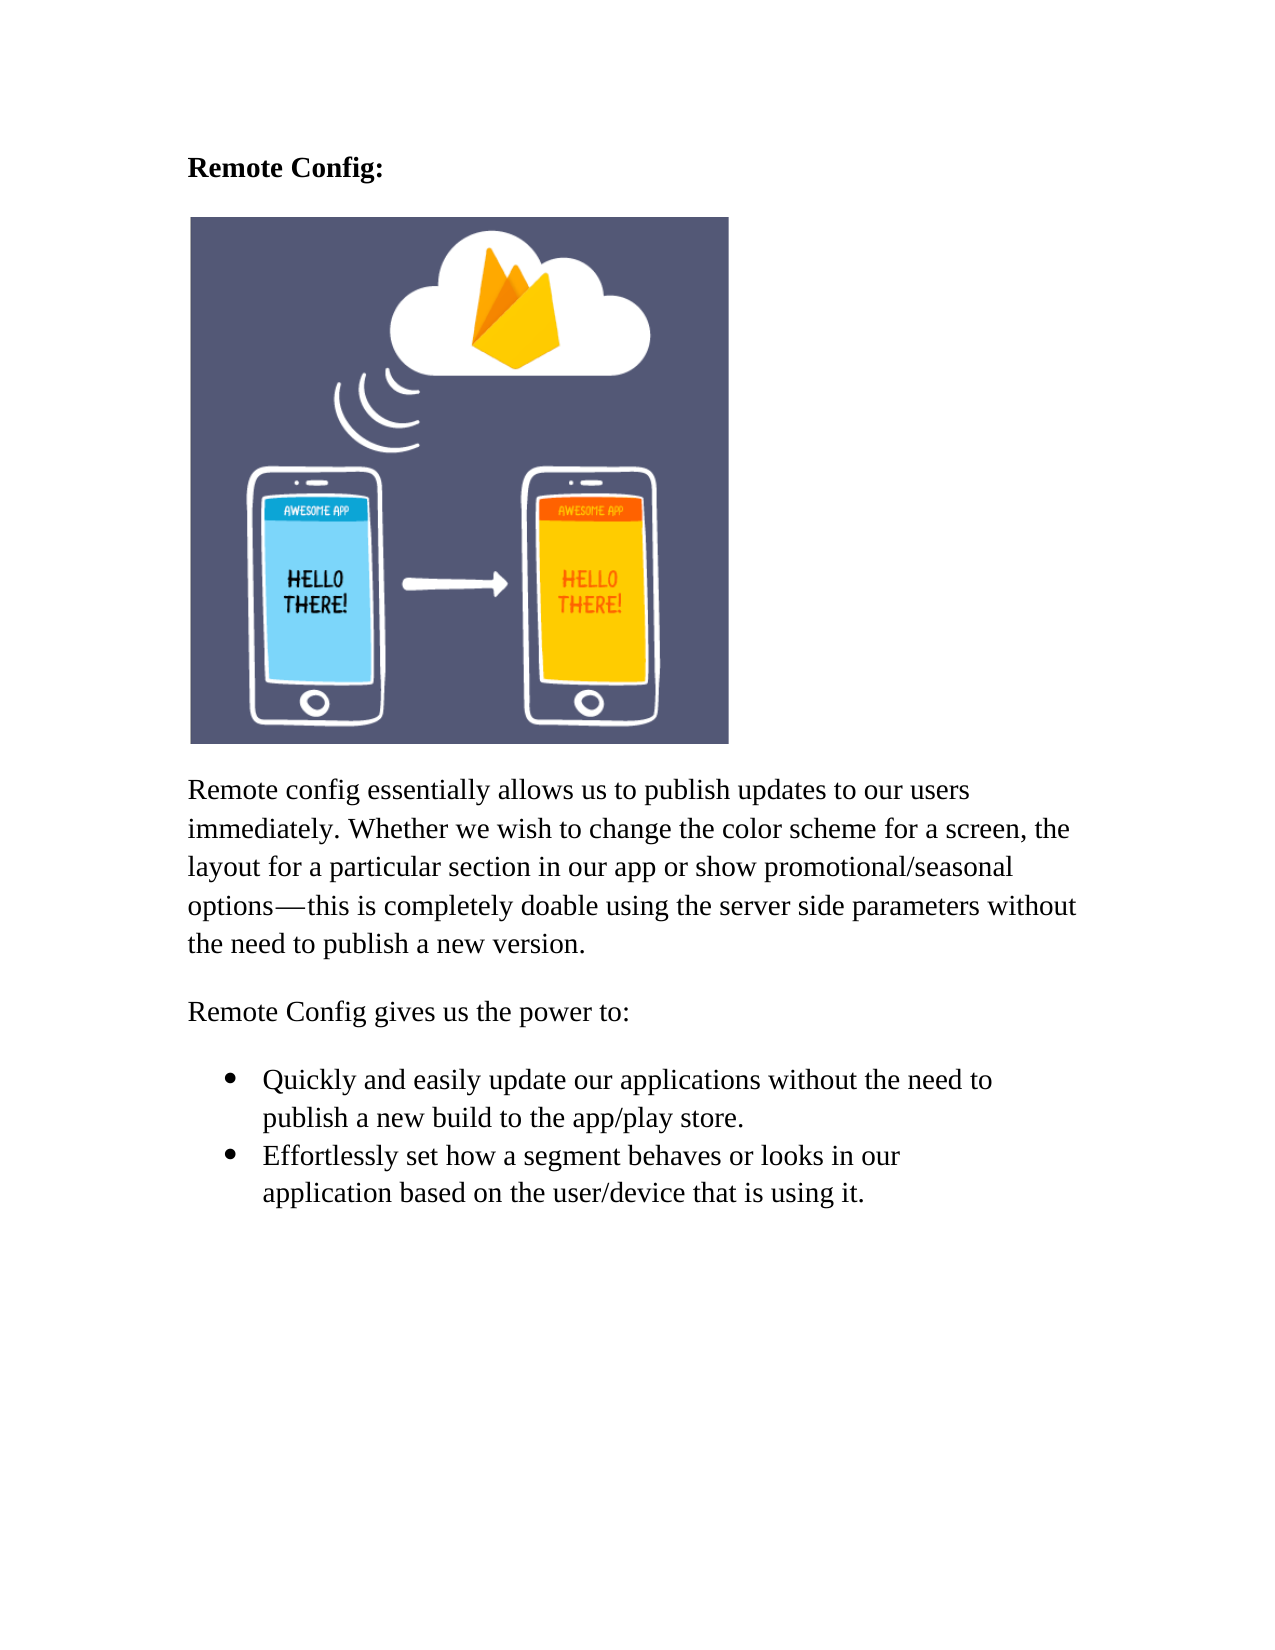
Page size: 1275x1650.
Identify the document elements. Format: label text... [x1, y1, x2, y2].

list Quickly and easily update our applications without the need to publish a new build to the app/play store. [225, 1062, 1085, 1133]
subtitle Remote Config: [187, 150, 1267, 183]
text Remote config essentially allows us to publish updates to our users immediately. Whether we wish to change the color scheme for a screen, the layout for a particular section in our app or show promotional/seasonal options — this is completely doable using the server side parameters without the need to publish a new version. [187, 772, 1085, 960]
picture [190, 217, 729, 744]
text Remote Config gives us the power to: [187, 994, 1267, 1028]
list Effortlessly set how a segment behaves or looks in our application based on the user/device that is using it. [225, 1138, 1037, 1209]
